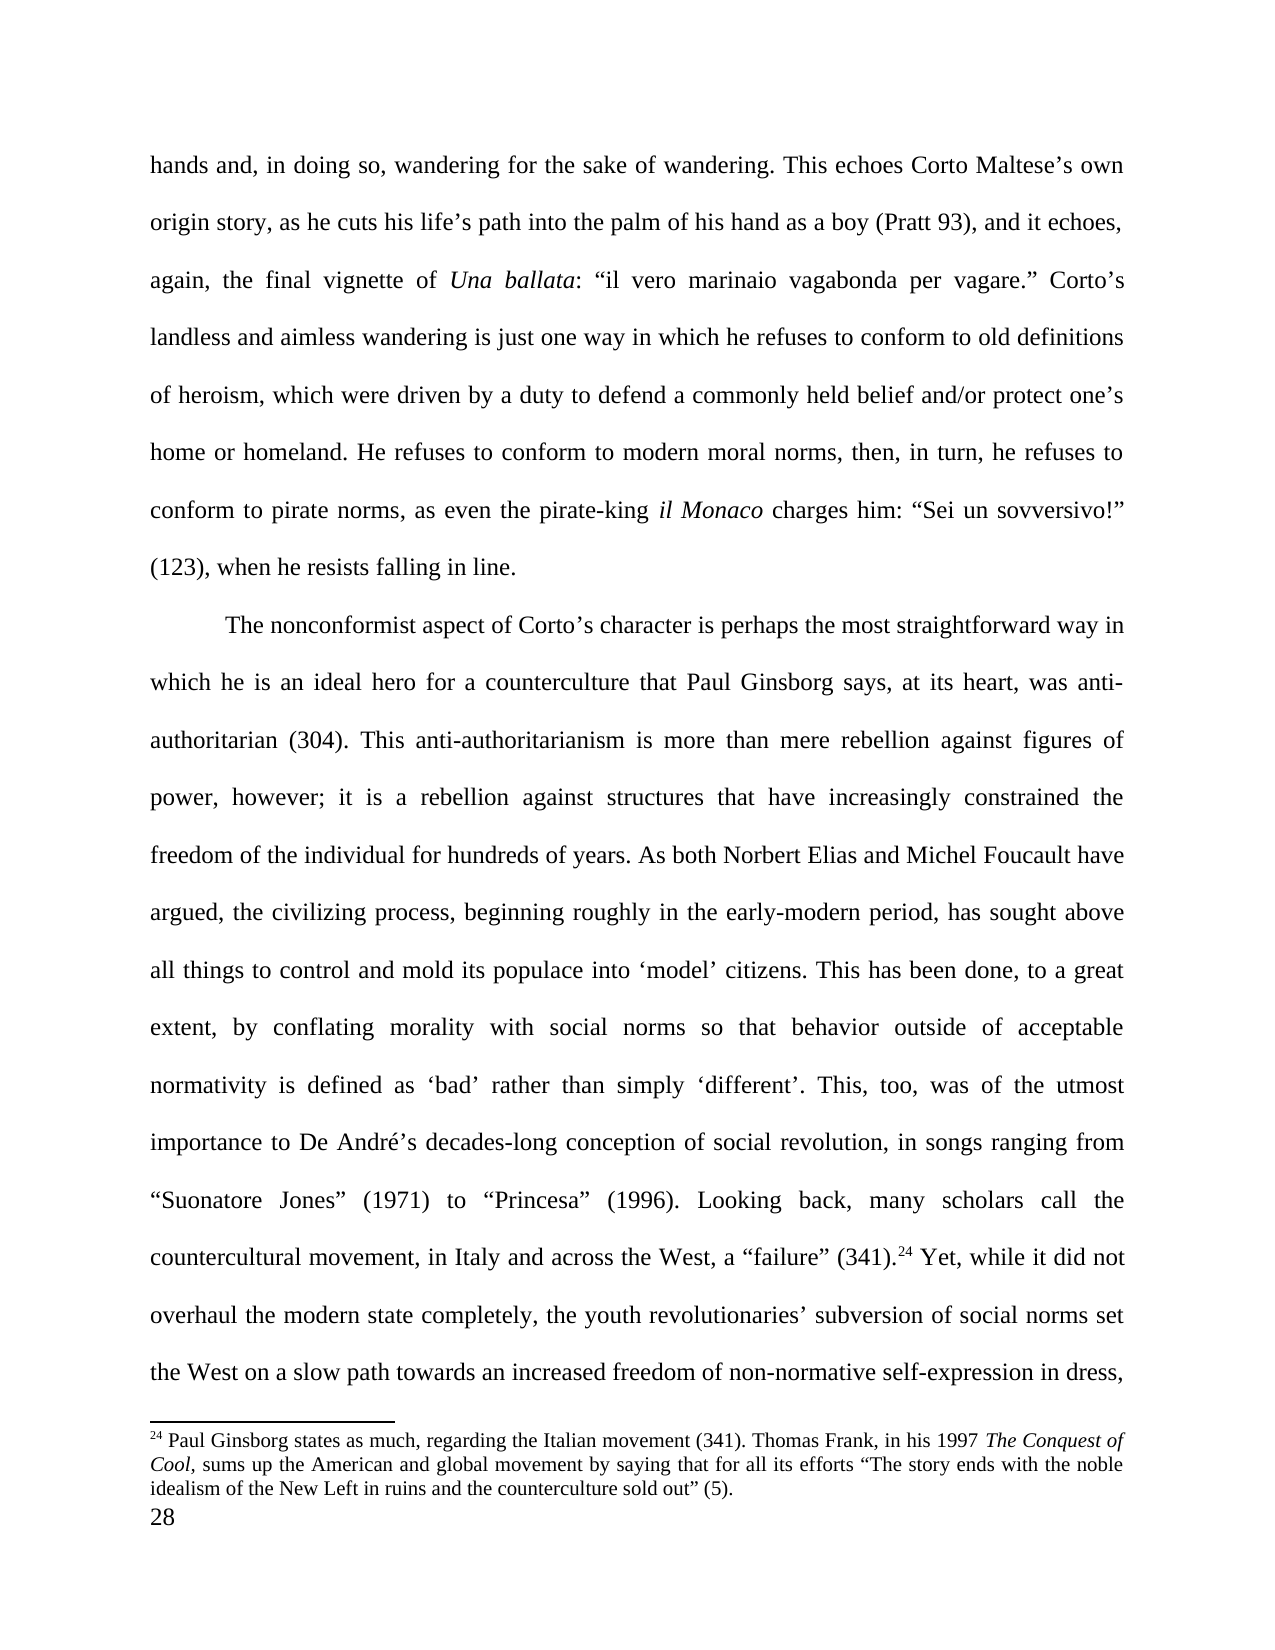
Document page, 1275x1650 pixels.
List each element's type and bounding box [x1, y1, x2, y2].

text [150, 610, 1125, 1386]
text [150, 150, 1125, 581]
